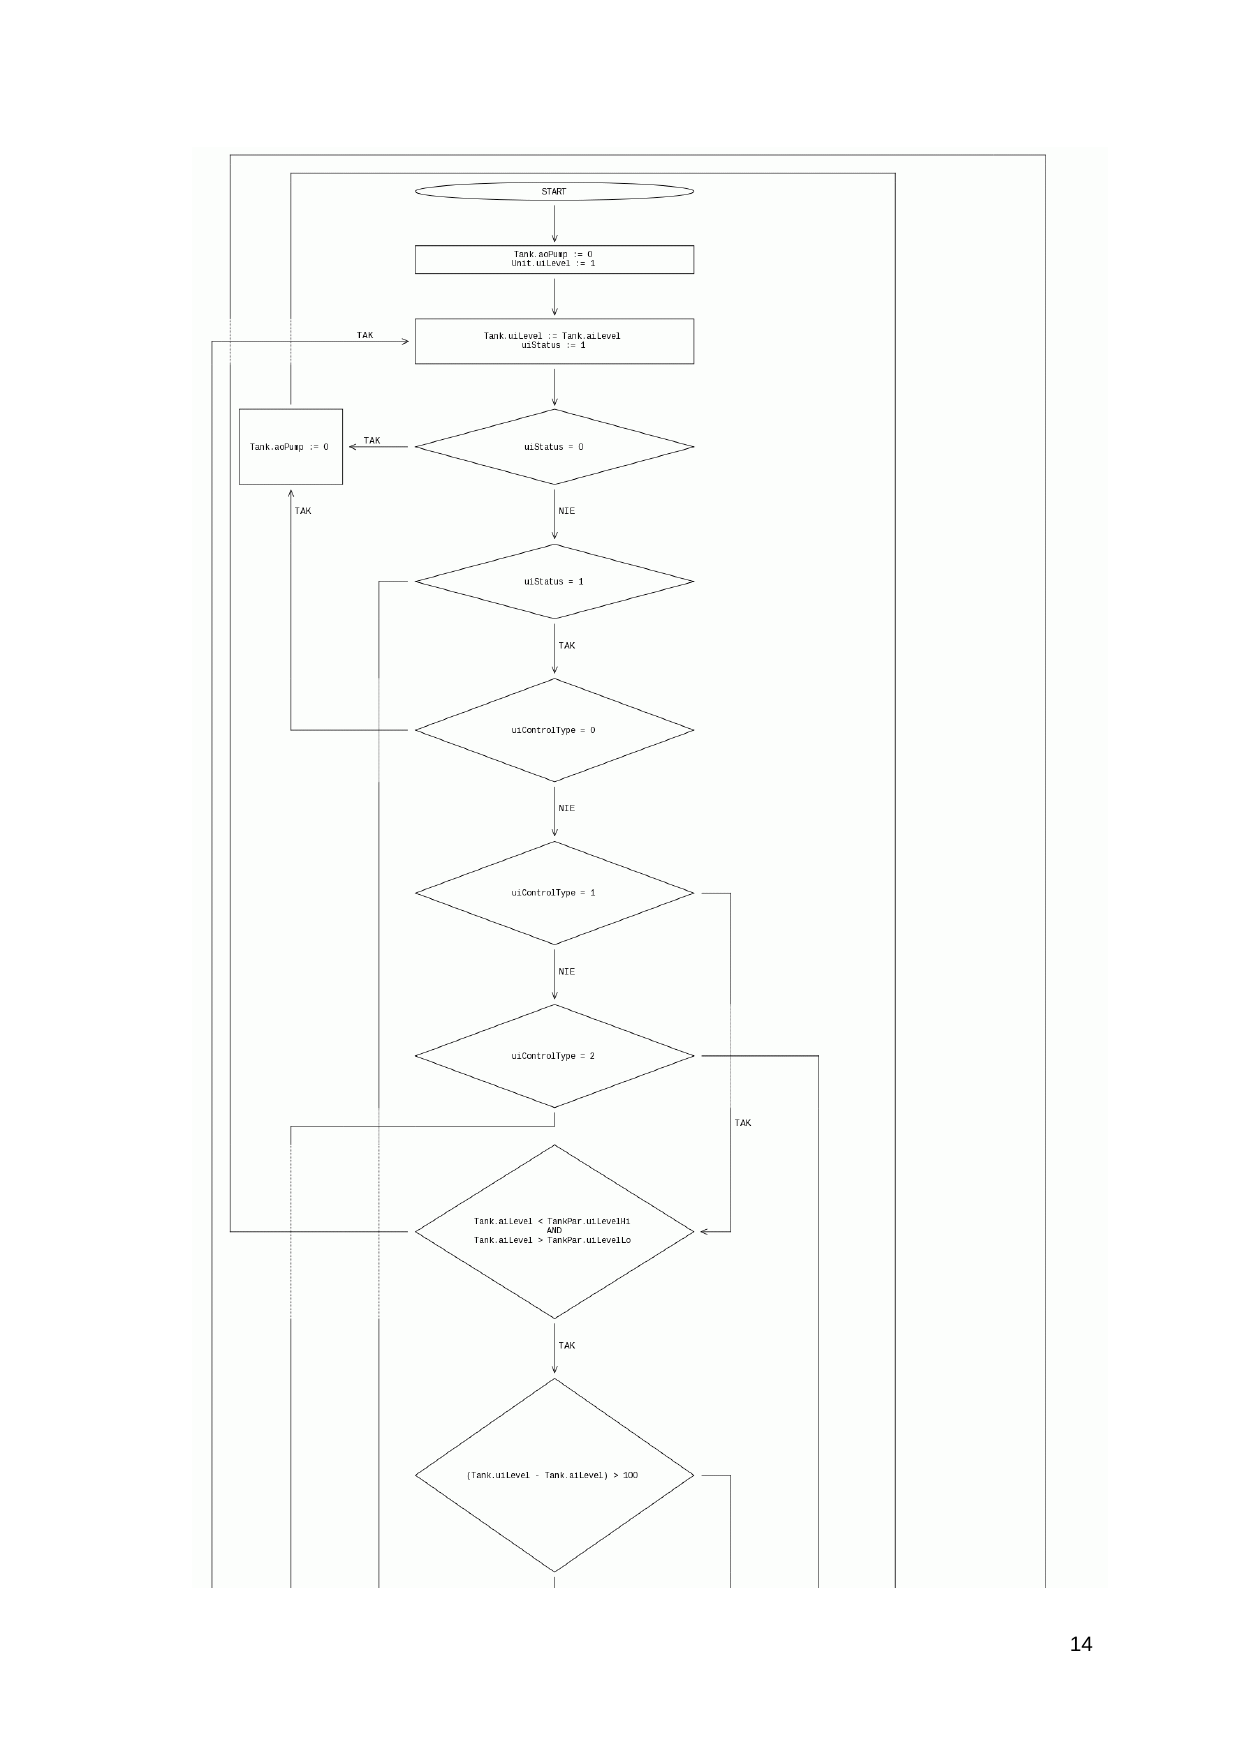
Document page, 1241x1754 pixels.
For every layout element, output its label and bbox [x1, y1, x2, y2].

picture [192, 147, 1124, 1588]
